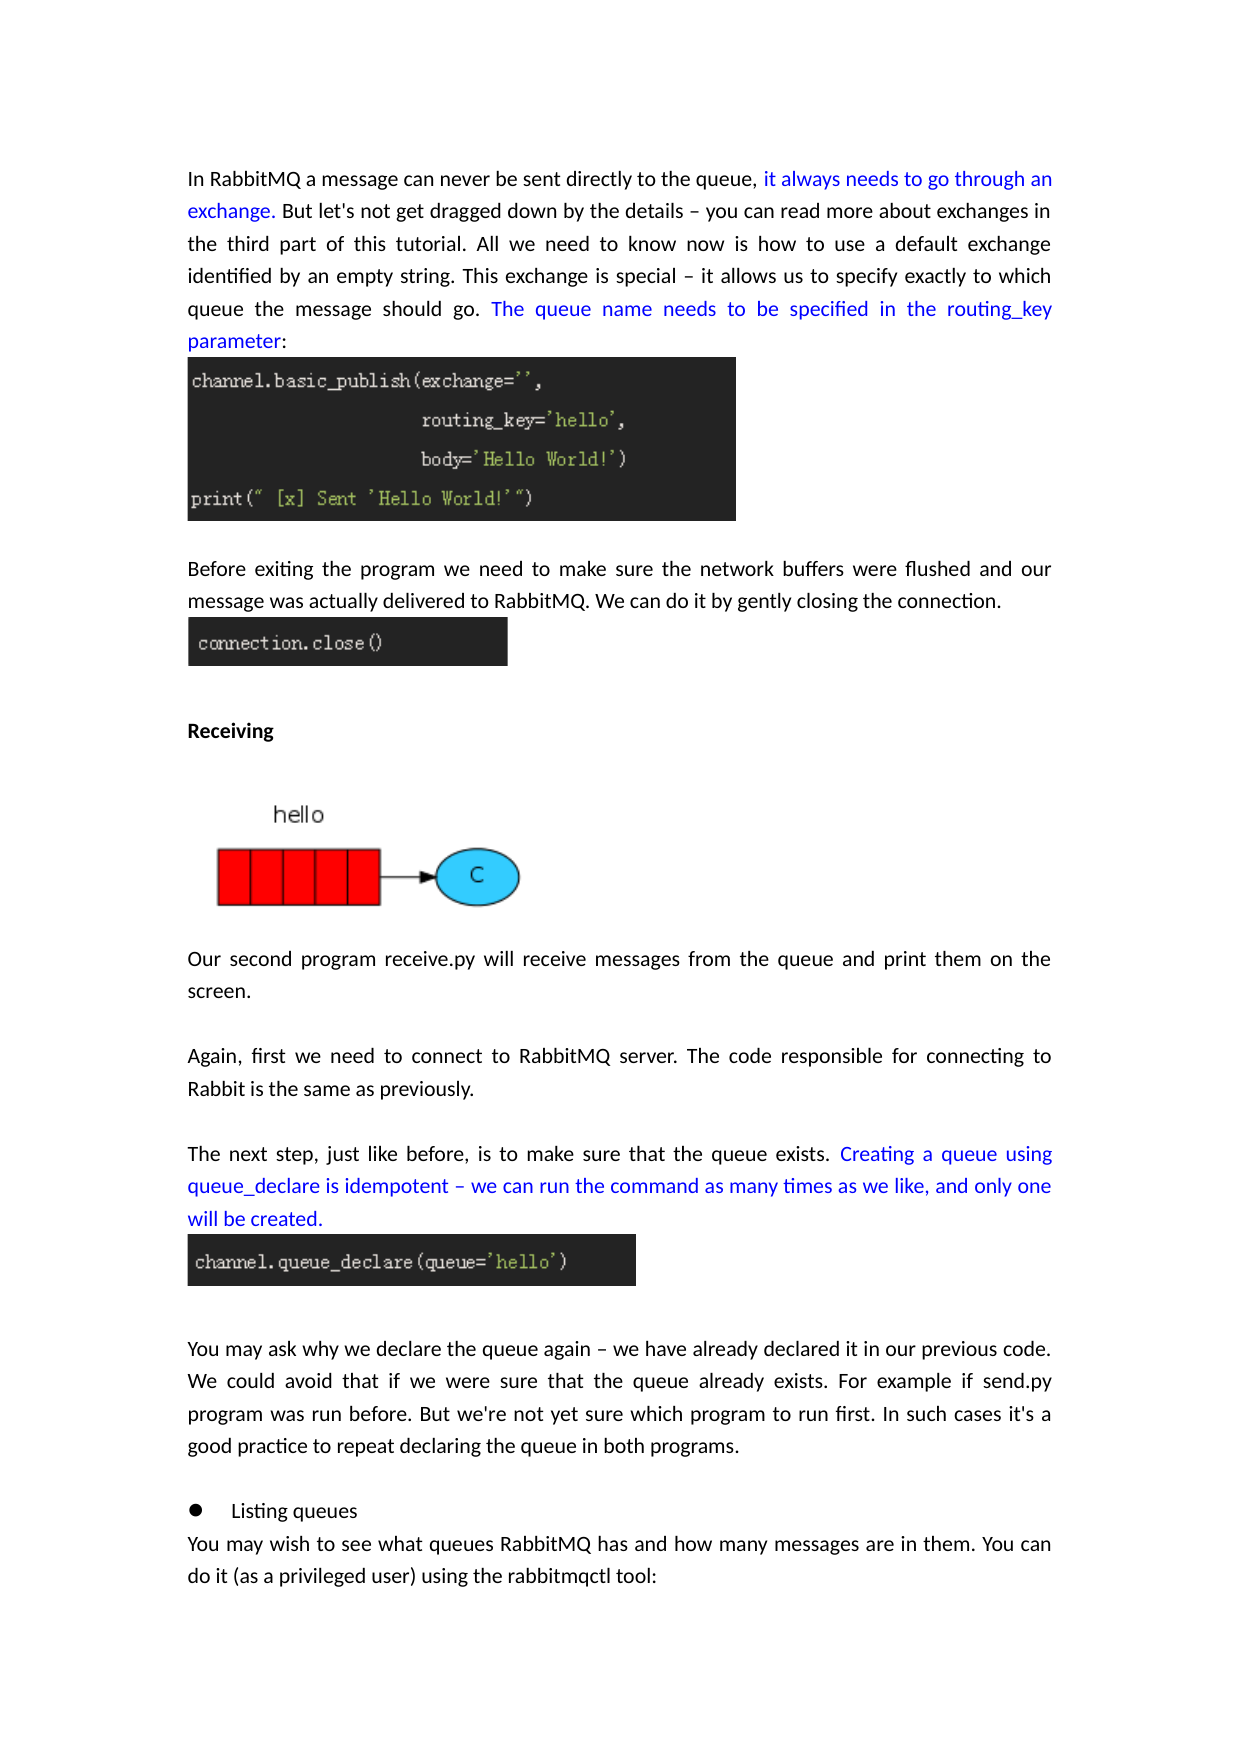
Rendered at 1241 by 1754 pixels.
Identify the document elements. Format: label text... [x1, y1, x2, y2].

picture [187, 357, 736, 521]
text You may wish to see what queues RabbitMQ has and how many messages are in them. You can do it (as a privileged user) using the rabbitmqctl tool: [187, 1527, 1053, 1592]
list Listing queues [187, 1494, 1053, 1527]
picture [187, 779, 525, 936]
text In RabbitMQ a message can never be sent directly to the queue, it always needs to go through an exchange. But let's not get dragged down by the details ‒ you can read more about exchanges in the third part of this tutorial. All we need to know now is how to use a default exchange identified by an empty string. This exchange is special ‒ it allows us to specify exactly to which queue the message should go. The queue name needs to be specified in the routing_key parameter: [187, 162, 1053, 357]
picture [187, 1234, 636, 1286]
text Our second program receive.py will receive messages from the queue and print them on the screen. [187, 942, 1053, 1007]
text Before exiting the program we need to make sure the network buffers were flushed and our message was actually delivered to RabbitMQ. We can do it by gently closing the connection. [187, 552, 1053, 617]
text Receiving [187, 714, 1053, 747]
text You may ask why we declare the queue again ‒ we have already declared it in our previous code. We could avoid that if we were sure that the queue already exists. For example if send.py program was run before. But we're not yet sure which program to run first. In such cases it's a good practice to repeat declaring the queue in both programs. [187, 1332, 1053, 1462]
picture [187, 617, 508, 666]
text The next step, just like before, is to make sure that the queue exists. Creating a queue using queue_declare is idempotent ‒ we can run the command as many times as we like, and only one will be created. [187, 1137, 1053, 1234]
text Again, first we need to connect to RabbitMQ server. The code responsible for connecting to Rabbit is the same as previously. [187, 1039, 1053, 1104]
